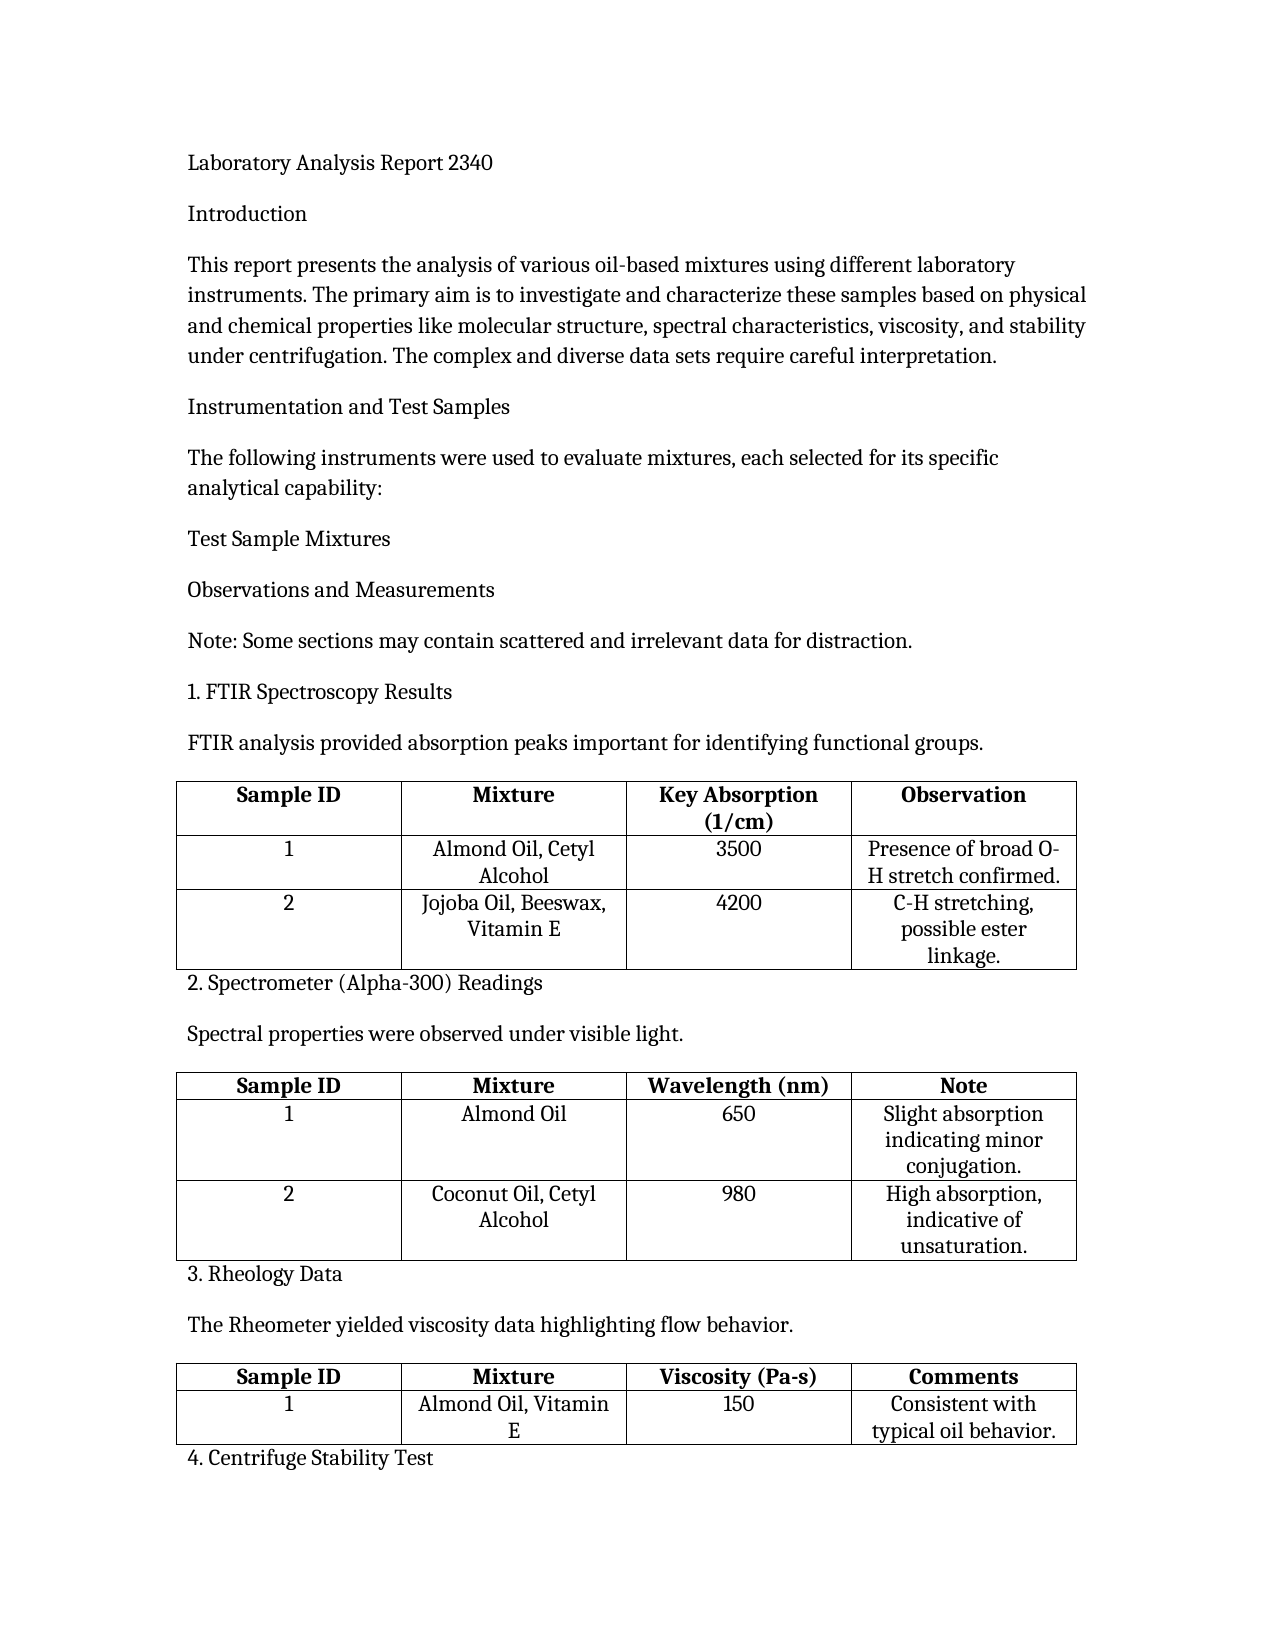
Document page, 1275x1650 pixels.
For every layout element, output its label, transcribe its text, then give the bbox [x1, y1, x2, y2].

table_header Key Absorption (1/cm) [627, 782, 851, 835]
text This report presents the analysis of various oil-based mixtures using different laboratory instruments. The primary aim is to investigate and characterize these samples based on physical and chemical properties like molecular structure, spectral characteristics, viscosity, and stability under centrifugation. The complex and diverse data sets require careful interpretation. [187, 252, 1087, 369]
table_cell Almond Oil, Cetyl Alcohol [402, 836, 626, 889]
table_cell Consistent with typical oil behavior. [852, 1391, 1076, 1444]
text Instrumentation and Test Samples [187, 394, 1087, 420]
table_header Mixture [402, 782, 626, 835]
table_header Wavelength (nm) [627, 1073, 851, 1099]
text The following instruments were used to evaluate mixtures, each selected for its specific analytical capability: [187, 445, 1087, 501]
text Laboratory Analysis Report 2340 [187, 150, 1087, 176]
text FTIR analysis provided absorption peaks important for identifying functional groups. [187, 730, 1087, 757]
table_cell 2 [177, 890, 401, 969]
table_cell Almond Oil, Vitamin E [402, 1391, 626, 1444]
table_header Comments [852, 1364, 1076, 1390]
table_cell Coconut Oil, Cetyl Alcohol [402, 1181, 626, 1259]
table_cell Almond Oil [402, 1100, 626, 1179]
table_cell 2 [177, 1181, 401, 1259]
text Introduction [187, 201, 1087, 227]
table_header Sample ID [177, 1364, 401, 1390]
text 2. Spectrometer (Alpha-300) Readings [187, 970, 1087, 996]
table_header Mixture [402, 1073, 626, 1099]
table_cell 1 [177, 1391, 401, 1444]
table_cell 1 [177, 836, 401, 889]
table_cell 980 [627, 1181, 851, 1259]
table_cell C-H stretching, possible ester linkage. [852, 890, 1076, 969]
table_header Observation [852, 782, 1076, 835]
text 1. FTIR Spectroscopy Results [187, 679, 1087, 706]
text Note: Some sections may contain scattered and irrelevant data for distraction. [187, 628, 1087, 654]
table_cell 1 [177, 1100, 401, 1179]
table_cell 3500 [627, 836, 851, 889]
table_header Viscosity (Pa-s) [627, 1364, 851, 1390]
table_cell 150 [627, 1391, 851, 1444]
table_cell High absorption, indicative of unsaturation. [852, 1181, 1076, 1259]
table_cell 650 [627, 1100, 851, 1179]
text Spectral properties were observed under visible light. [187, 1021, 1087, 1047]
table_cell Jojoba Oil, Beeswax, Vitamin E [402, 890, 626, 969]
text Observations and Measurements [187, 577, 1087, 603]
table_header Mixture [402, 1364, 626, 1390]
table_header Sample ID [177, 1073, 401, 1099]
table_header Note [852, 1073, 1076, 1099]
text Test Sample Mixtures [187, 526, 1087, 552]
table_cell Slight absorption indicating minor conjugation. [852, 1100, 1076, 1179]
text The Rheometer yielded viscosity data highlighting flow behavior. [187, 1312, 1087, 1338]
table_header Sample ID [177, 782, 401, 835]
text 3. Rheology Data [187, 1261, 1087, 1287]
table_cell 4200 [627, 890, 851, 969]
text 4. Centrifuge Stability Test [187, 1445, 1087, 1471]
table_cell Presence of broad O-H stretch confirmed. [852, 836, 1076, 889]
